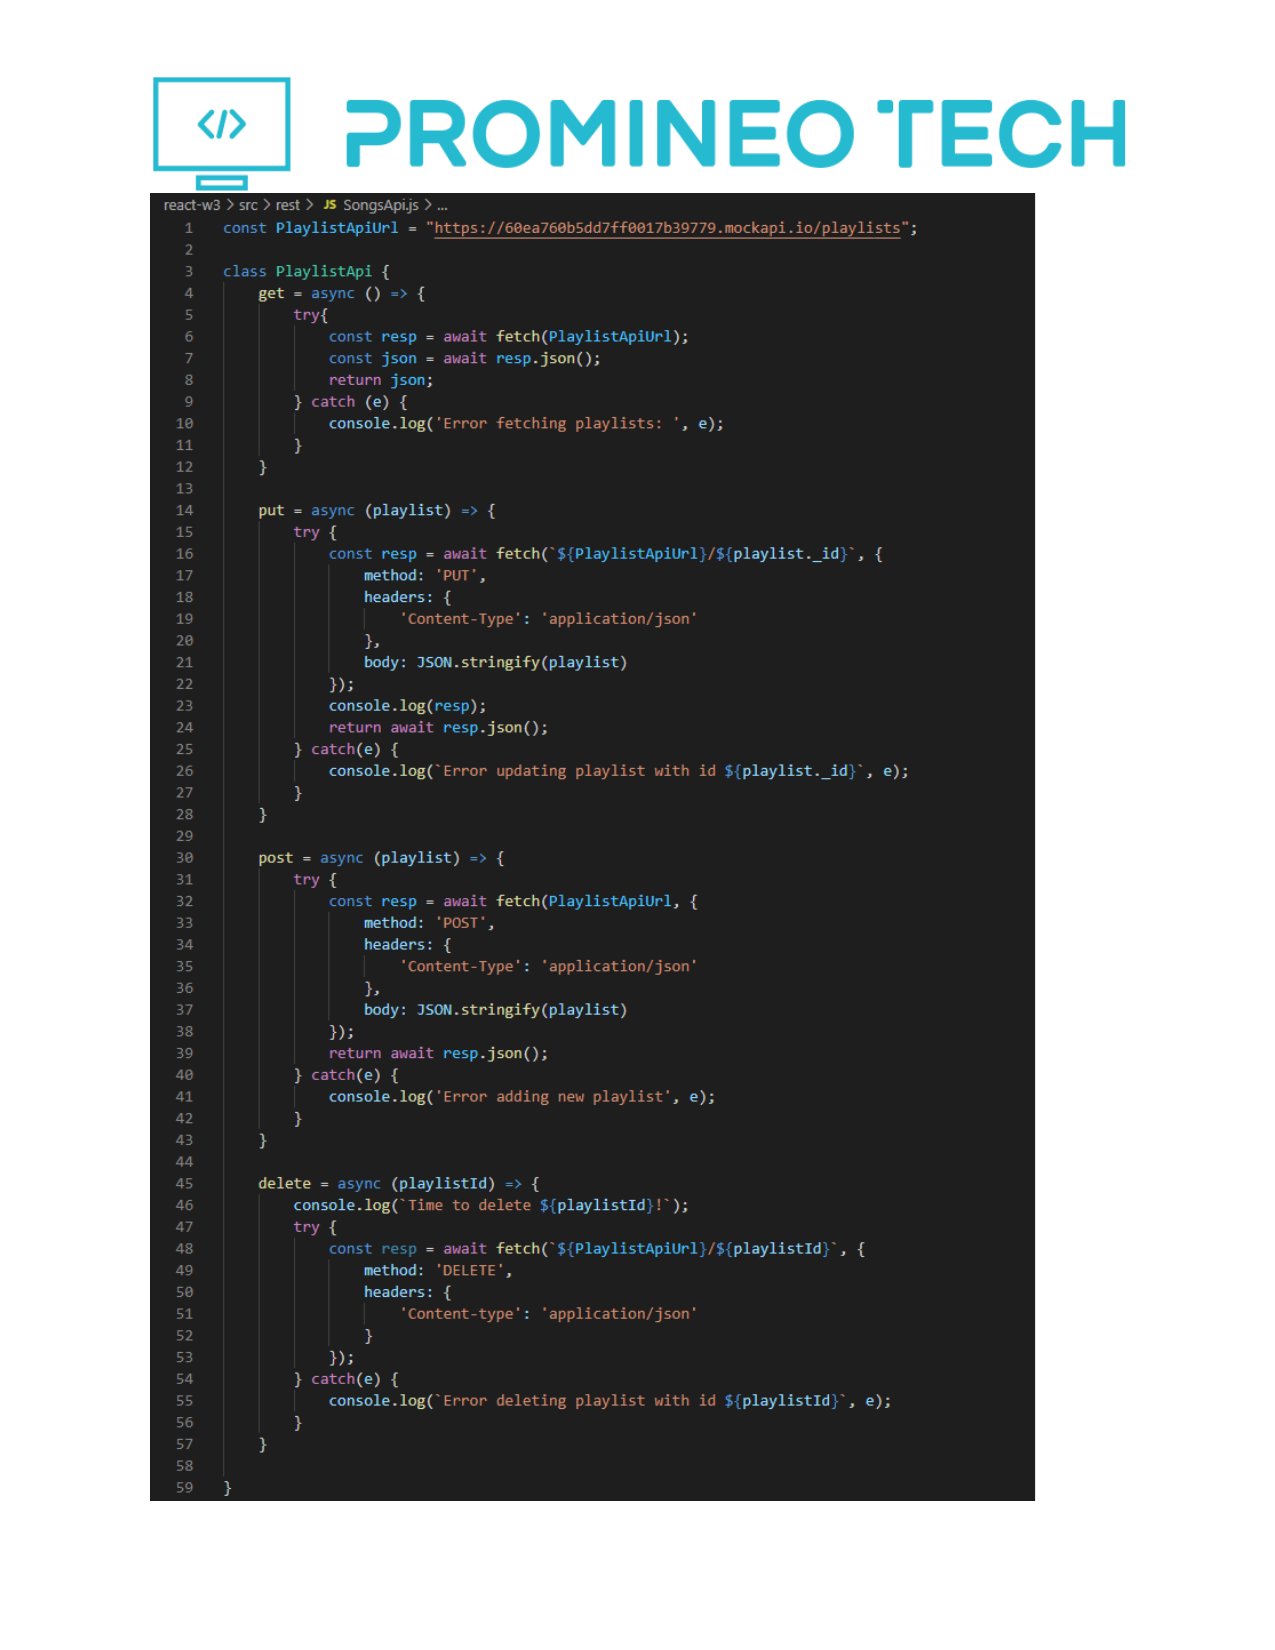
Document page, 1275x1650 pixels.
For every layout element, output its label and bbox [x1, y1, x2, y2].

picture [150, 75, 1125, 1501]
